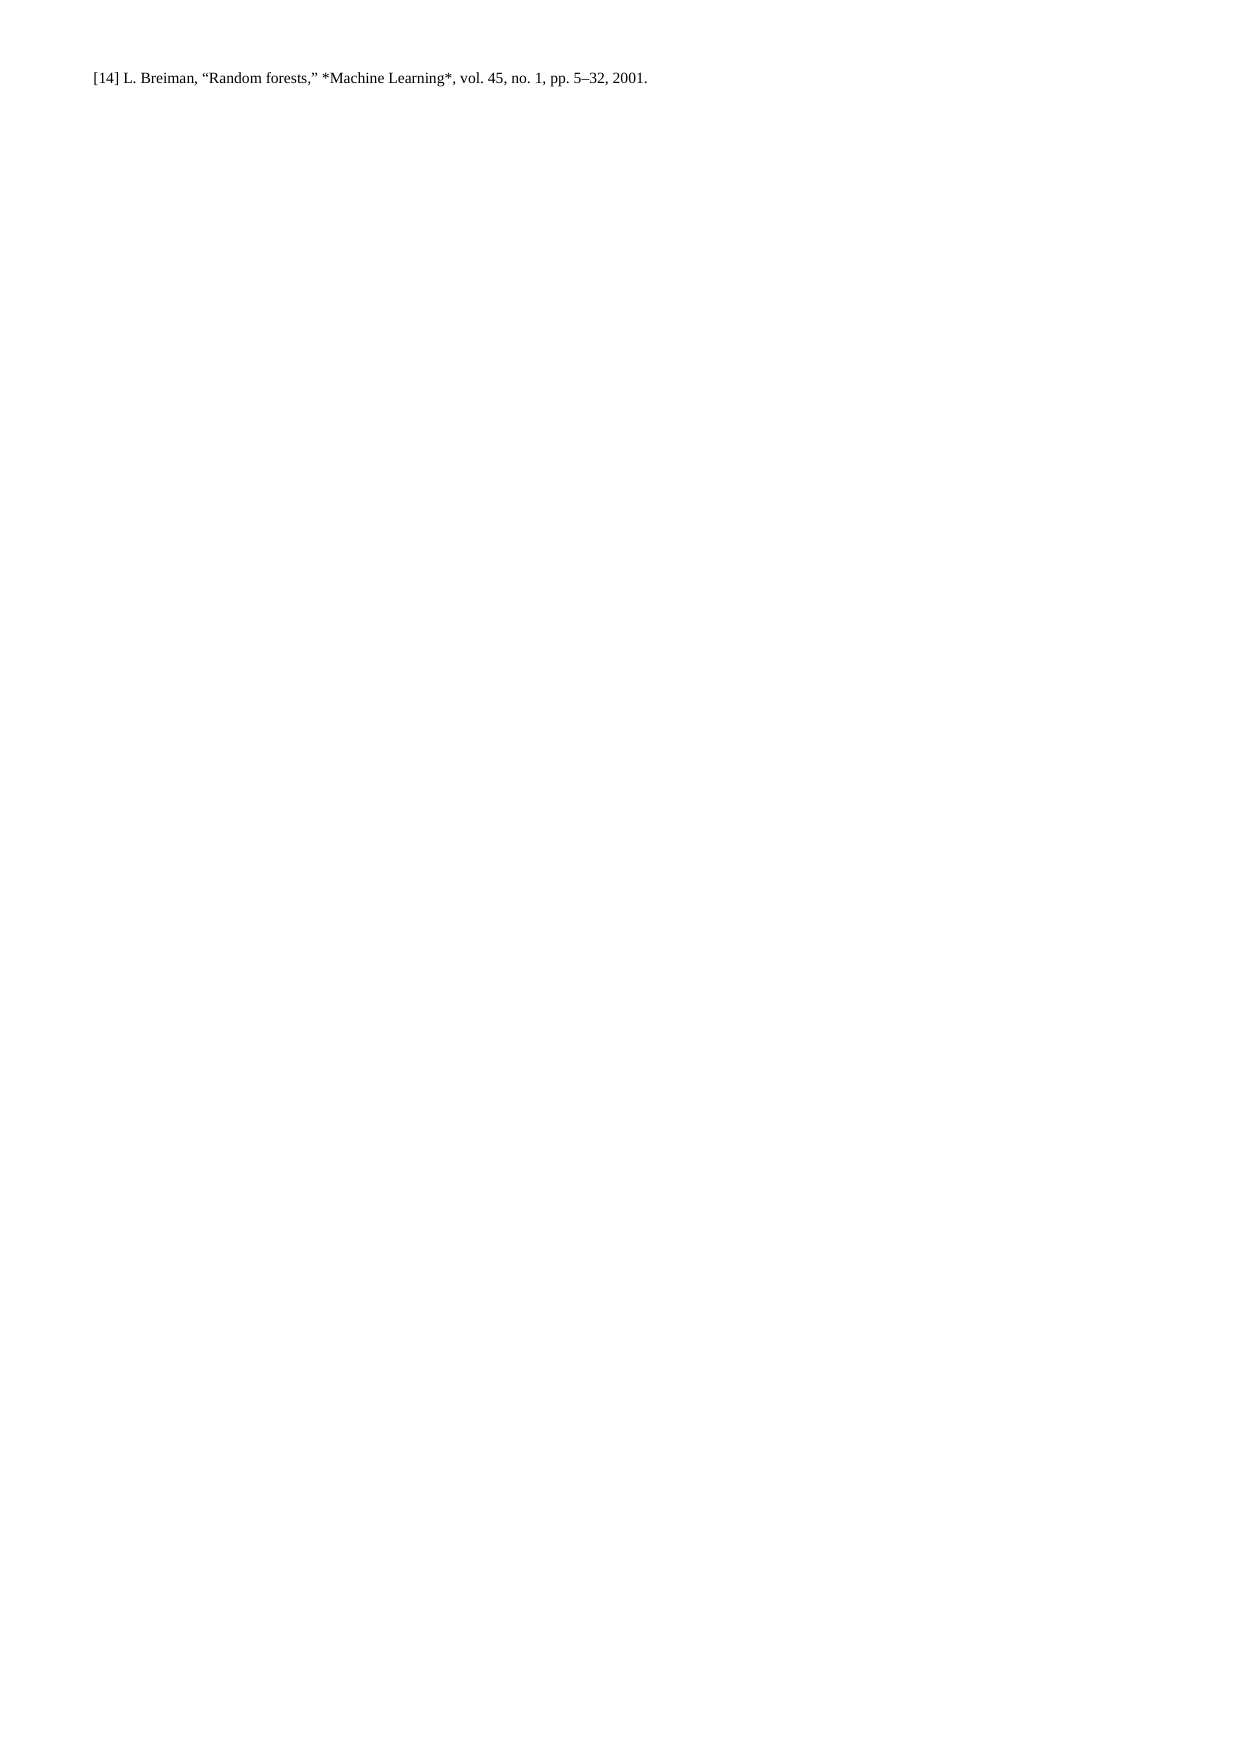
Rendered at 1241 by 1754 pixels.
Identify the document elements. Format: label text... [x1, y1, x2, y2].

table_header [14] L. Breiman, “Random forests,” *Machine Learning*, vol. 45, no. 1, pp. 5–32, 2001. [93, 56, 620, 99]
